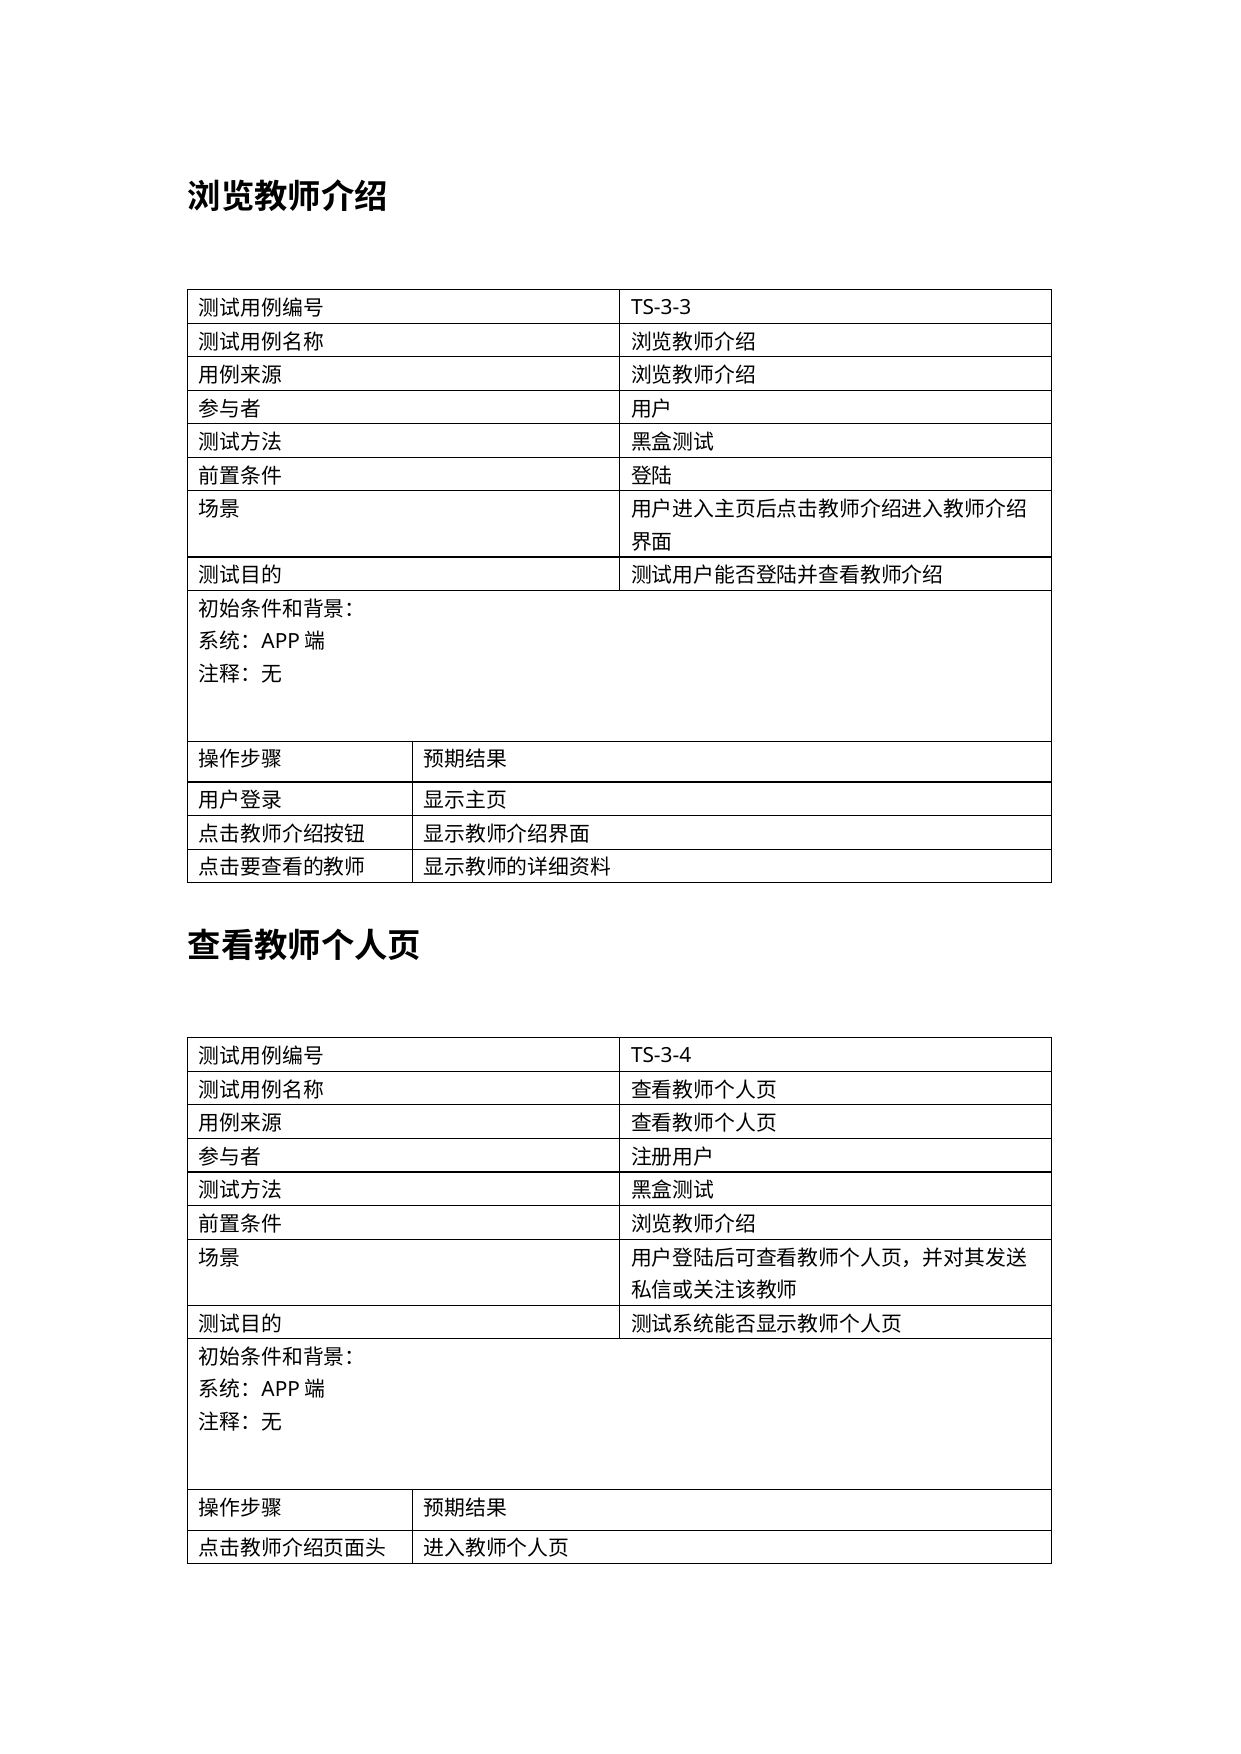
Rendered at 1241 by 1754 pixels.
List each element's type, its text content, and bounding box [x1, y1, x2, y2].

table_cell 黑盒测试 [620, 1173, 1051, 1205]
table_cell 注册用户 [620, 1139, 1051, 1171]
table_cell 参与者 [188, 1139, 619, 1171]
table_cell 测试目的 [188, 1306, 619, 1338]
table_cell 点击教师介绍按钮 [188, 816, 412, 848]
table_cell 点击要查看的教师 [188, 850, 412, 882]
table_cell 场景 [188, 1240, 619, 1304]
table_cell 测试系统能否显示教师个人页 [620, 1306, 1051, 1338]
table_cell 黑盒测试 [620, 424, 1051, 457]
table_cell 浏览教师介绍 [620, 357, 1051, 390]
table_cell 用户进入主页后点击教师介绍进入教师介绍界面 [620, 491, 1051, 556]
table_cell 查看教师个人页 [620, 1105, 1051, 1138]
table_cell 测试方法 [188, 424, 619, 457]
table_cell 测试目的 [188, 558, 619, 590]
table_cell 前置条件 [188, 1206, 619, 1238]
table_cell 初始条件和背景： 系统：APP端 注释：无 [188, 591, 1051, 741]
table_cell 查看教师个人页 [620, 1072, 1051, 1104]
table_cell 操作步骤 [188, 742, 412, 781]
subtitle 浏览教师介绍 [187, 162, 1053, 227]
table_cell 预期结果 [413, 742, 1051, 781]
table_header 测试用例编号 [188, 1038, 619, 1071]
table_cell 前置条件 [188, 458, 619, 490]
table_cell 显示主页 [413, 783, 1051, 815]
table_cell 显示教师的详细资料 [413, 850, 1051, 882]
table_cell 用户 [620, 391, 1051, 423]
table_cell 测试用例名称 [188, 1072, 619, 1104]
table_cell 浏览教师介绍 [620, 324, 1051, 356]
table_cell 预期结果 [413, 1490, 1051, 1529]
table_cell 参与者 [188, 391, 619, 423]
table_header 测试用例编号 [188, 290, 619, 323]
table_cell 用户登陆后可查看教师个人页，并对其发送私信或关注该教师 [620, 1240, 1051, 1304]
table_cell 进入教师个人页 [413, 1531, 1051, 1563]
table_cell 初始条件和背景： 系统：APP端 注释：无 [188, 1339, 1051, 1489]
table_cell 操作步骤 [188, 1490, 412, 1529]
table_cell 用户登录 [188, 783, 412, 815]
table_cell 显示教师介绍界面 [413, 816, 1051, 848]
table_cell 浏览教师介绍 [620, 1206, 1051, 1238]
subtitle 查看教师个人页 [187, 910, 1053, 975]
table_cell 场景 [188, 491, 619, 556]
table_cell 测试方法 [188, 1173, 619, 1205]
table_cell 测试用户能否登陆并查看教师介绍 [620, 558, 1051, 590]
table_cell 测试用例名称 [188, 324, 619, 356]
table_cell 点击教师介绍页面头像 [188, 1531, 412, 1563]
table_cell 登陆 [620, 458, 1051, 490]
table_cell 用例来源 [188, 357, 619, 390]
table_header TS-3-3 [620, 290, 1051, 323]
table_header TS-3-4 [620, 1038, 1051, 1071]
table_cell 用例来源 [188, 1105, 619, 1138]
